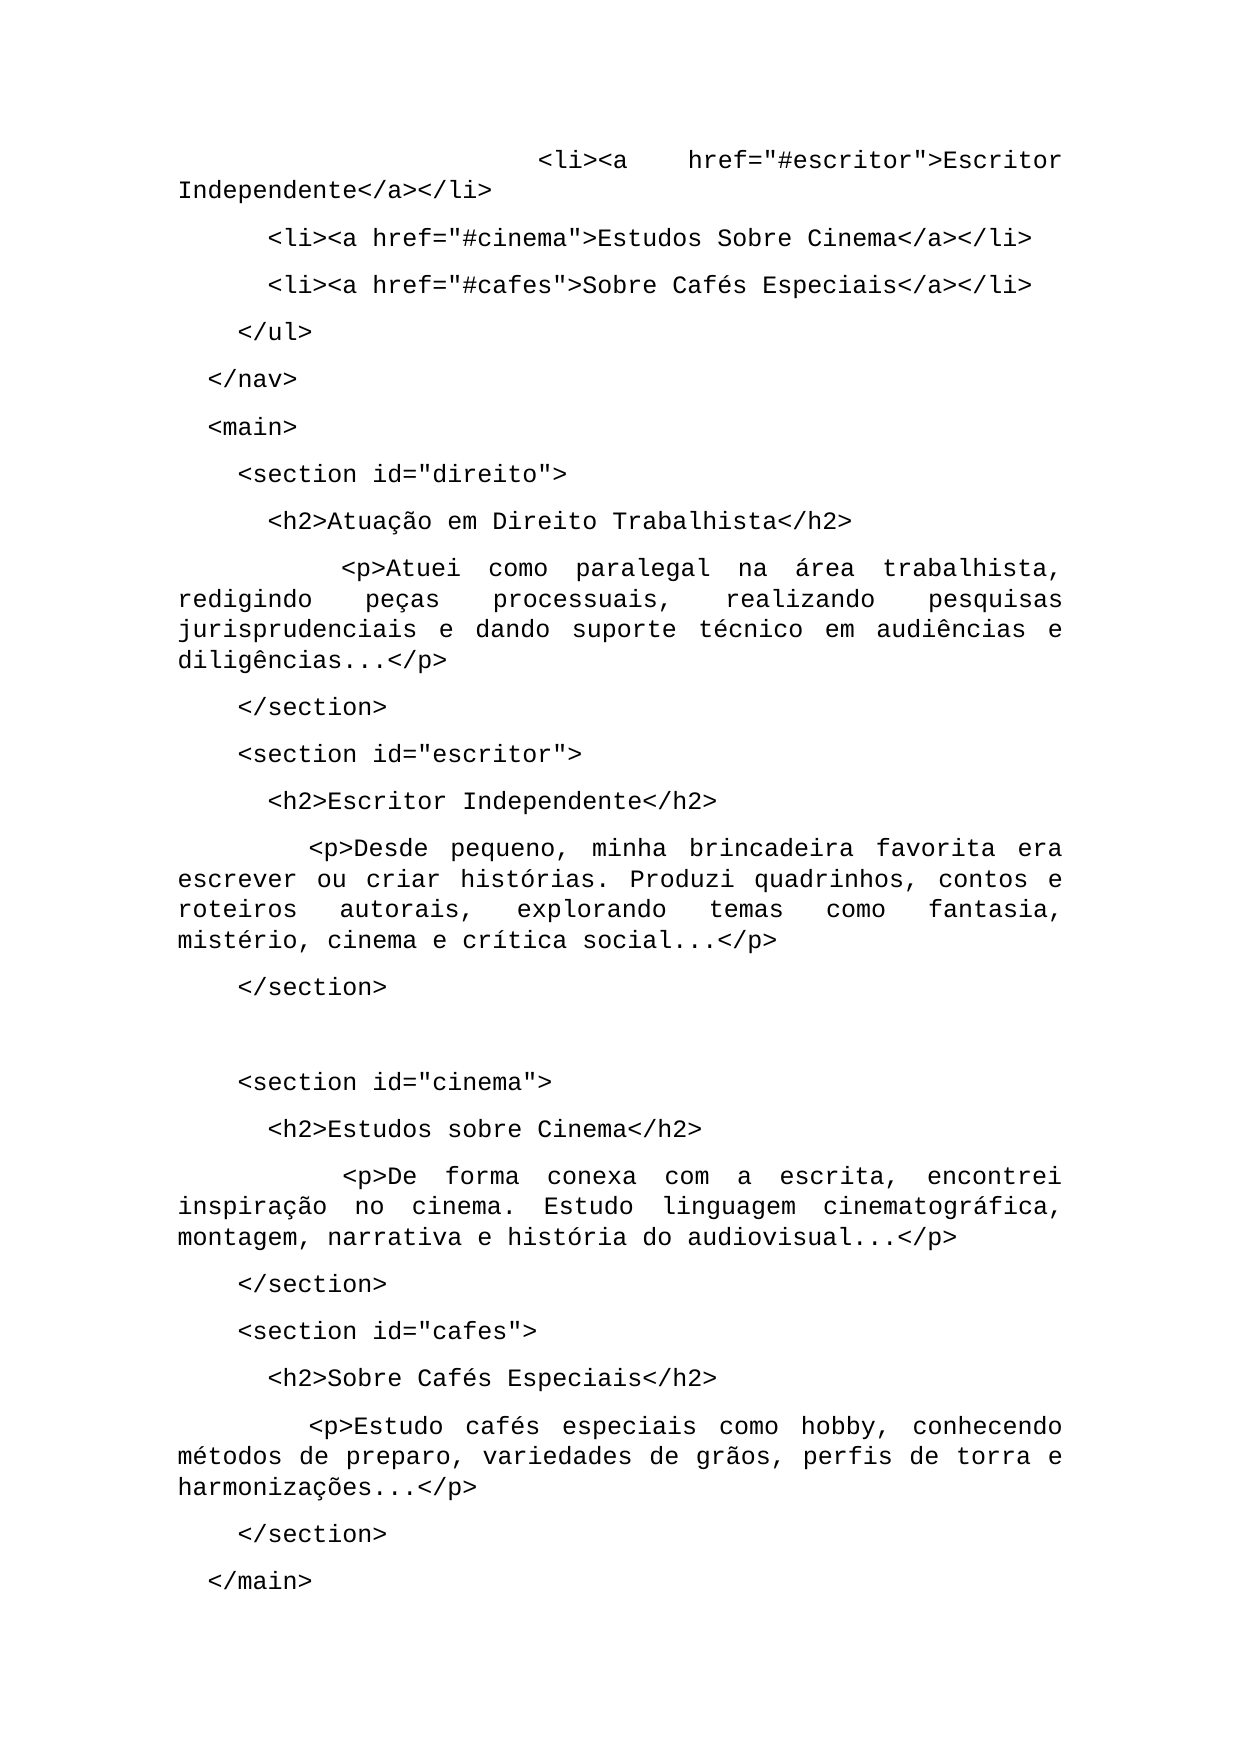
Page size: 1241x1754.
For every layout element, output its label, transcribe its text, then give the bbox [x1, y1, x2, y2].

text <h2>Estudos sobre Cinema</h2> [177, 1116, 1063, 1144]
text <p>Estudo cafés especiais como hobby, conhecendo métodos de preparo, variedades de grãos, perfis de torra e harmonizações...</p> [177, 1413, 1063, 1503]
text <li><a href="#cafes">Sobre Cafés Especiais</a></li> [177, 272, 1063, 301]
text <main> [177, 414, 1063, 442]
text </section> [177, 1272, 1063, 1300]
text <section id="direito"> [177, 461, 1063, 489]
text <h2>Escritor Independente</h2> [177, 789, 1063, 817]
text <section id="cinema"> [177, 1069, 1063, 1097]
text </main> [177, 1569, 1063, 1597]
text </section> [177, 1521, 1063, 1550]
text <p>Desde pequeno, minha brincadeira favorita era escrever ou criar histórias. Produzi quadrinhos, contos e roteiros autorais, explorando temas como fantasia, mistério, cinema e crítica social...</p> [177, 836, 1063, 956]
text </nav> [177, 367, 1063, 395]
text </ul> [177, 320, 1063, 348]
text </section> [177, 694, 1063, 723]
text <h2>Atuação em Direito Trabalhista</h2> [177, 508, 1063, 537]
text <p>De forma conexa com a escrita, encontrei inspiração no cinema. Estudo linguagem cinematográfica, montagem, narrativa e história do audiovisual...</p> [177, 1163, 1063, 1253]
text <section id="cafes"> [177, 1319, 1063, 1347]
text <h2>Sobre Cafés Especiais</h2> [177, 1366, 1063, 1394]
text <p>Atuei como paralegal na área trabalhista, redigindo peças processuais, realizando pesquisas jurisprudenciais e dando suporte técnico em audiências e diligências...</p> [177, 556, 1063, 676]
text </section> [177, 975, 1063, 1003]
text <li><a href="#escritor">Escritor Independente</a></li> [177, 148, 1063, 206]
text <section id="escritor"> [177, 742, 1063, 770]
text <li><a href="#cinema">Estudos Sobre Cinema</a></li> [177, 225, 1063, 254]
